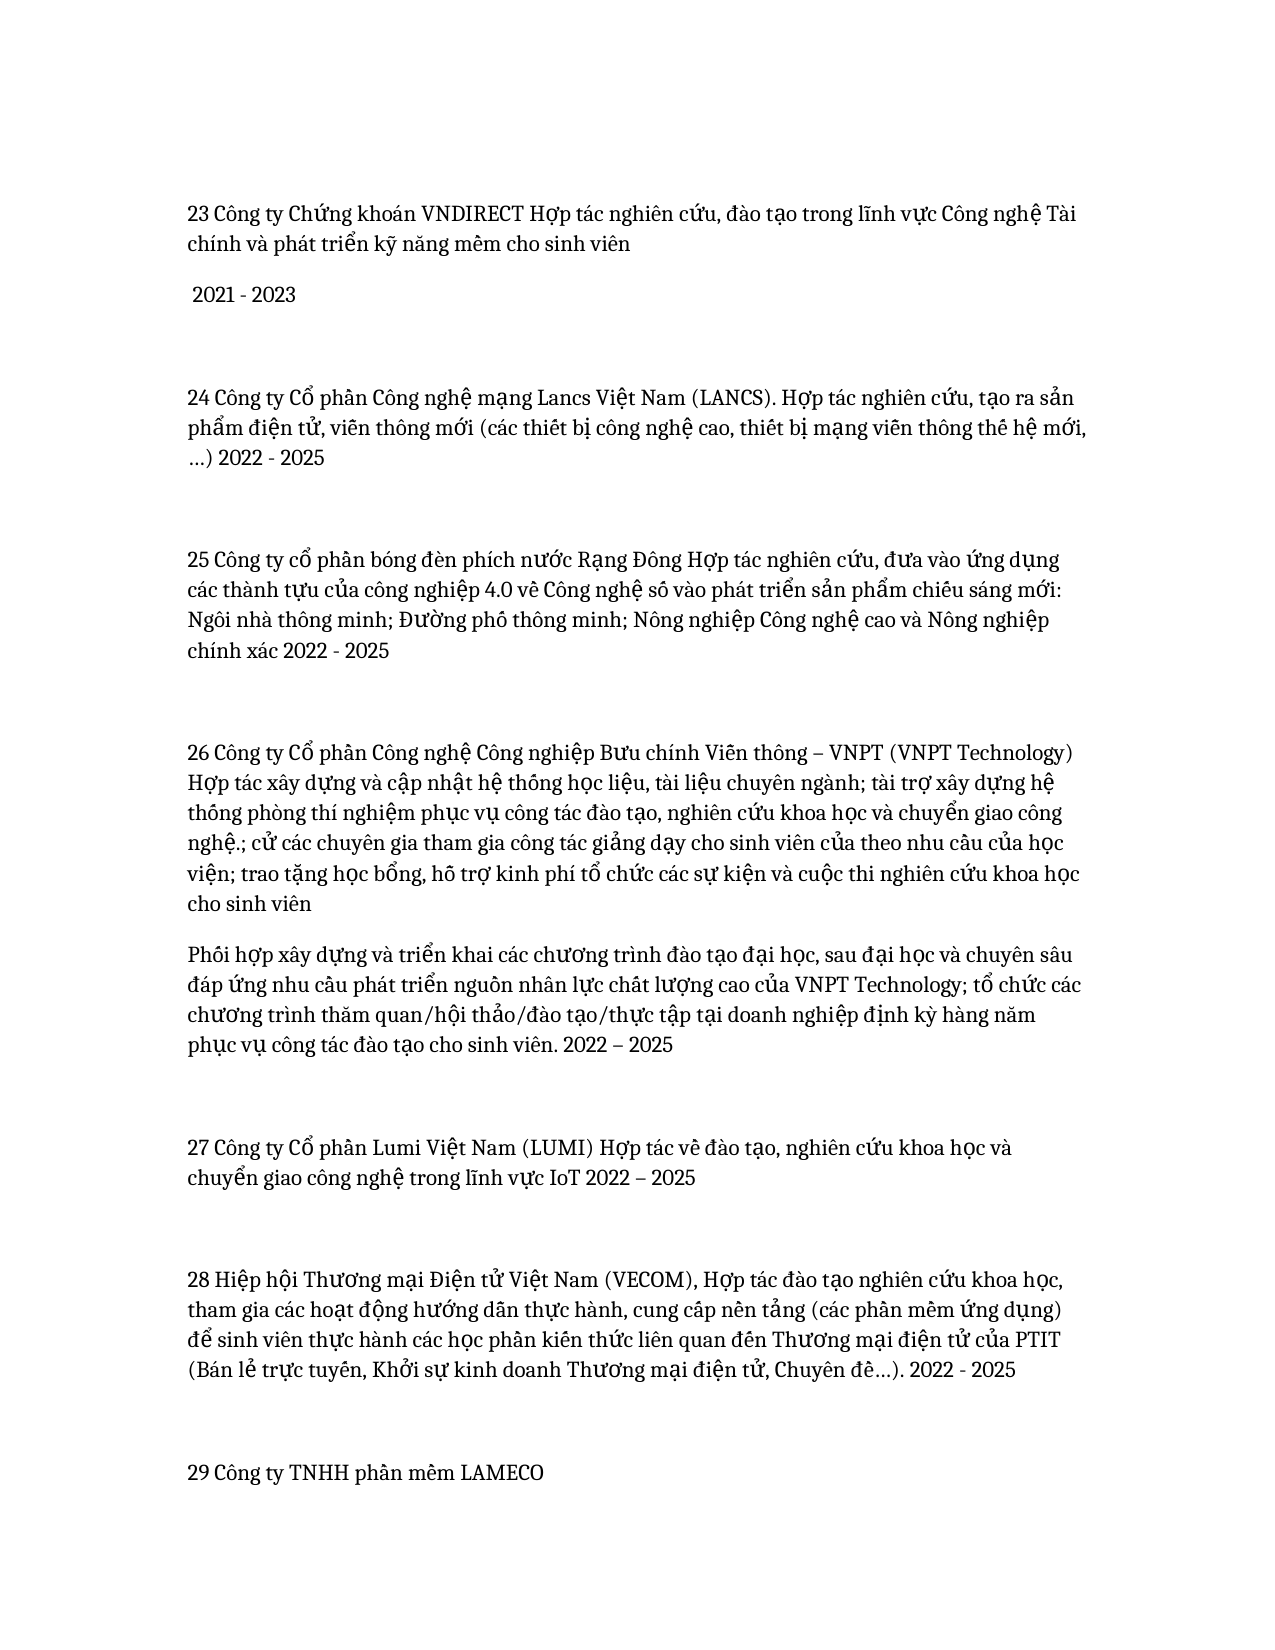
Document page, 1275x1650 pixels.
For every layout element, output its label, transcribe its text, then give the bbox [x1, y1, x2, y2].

text 29 Công ty TNHH phần mềm LAMECO [187, 1459, 1087, 1486]
text 24 Công ty Cổ phần Công nghệ mạng Lancs Việt Nam (LANCS). Hợp tác nghiên cứu, tạo ra sản phẩm điện tử, viễn thông mới (các thiết bị công nghệ cao, thiết bị mạng viễn thông thế hệ mới,…) 2022 - 2025 [187, 384, 1087, 471]
text 23 Công ty Chứng khoán VNDIRECT Hợp tác nghiên cứu, đào tạo trong lĩnh vực Công nghệ Tài chính và phát triển kỹ năng mềm cho sinh viên [187, 201, 1087, 258]
text 28 Hiệp hội Thương mại Điện tử Việt Nam (VECOM), Hợp tác đào tạo nghiên cứu khoa học, tham gia các hoạt động hướng dẫn thực hành, cung cấp nền tảng (các phần mềm ứng dụng) để sinh viên thực hành các học phần kiến thức liên quan đến Thương mại điện tử của PTIT (Bán lẻ trực tuyến, Khởi sự kinh doanh Thương mại điện tử, Chuyên đề…). 2022 - 2025 [187, 1267, 1087, 1384]
text 2021 - 2023 [187, 282, 1087, 309]
text Phối hợp xây dựng và triển khai các chương trình đào tạo đại học, sau đại học và chuyên sâu đáp ứng nhu cầu phát triển nguồn nhân lực chất lượng cao của VNPT Technology; tổ chức các chương trình thăm quan/hội thảo/đào tạo/thực tập tại doanh nghiệp định kỳ hàng năm phục vụ công tác đào tạo cho sinh viên. 2022 – 2025 [187, 942, 1087, 1059]
text 26 Công ty Cổ phần Công nghệ Công nghiệp Bưu chính Viễn thông – VNPT (VNPT Technology) Hợp tác xây dựng và cập nhật hệ thống học liệu, tài liệu chuyên ngành; tài trợ xây dựng hệ thống phòng thí nghiệm phục vụ công tác đào tạo, nghiên cứu khoa học và chuyển giao công nghệ.; cử các chuyên gia tham gia công tác giảng dạy cho sinh viên của theo nhu cầu của học viện; trao tặng học bổng, hỗ trợ kinh phí tổ chức các sự kiện và cuộc thi nghiên cứu khoa học cho sinh viên [187, 739, 1087, 917]
text 25 Công ty cổ phần bóng đèn phích nước Rạng Đông Hợp tác nghiên cứu, đưa vào ứng dụng các thành tựu của công nghiệp 4.0 về Công nghệ số vào phát triển sản phẩm chiếu sáng mới: Ngôi nhà thông minh; Đường phố thông minh; Nông nghiệp Công nghệ cao và Nông nghiệp chính xác 2022 - 2025 [187, 547, 1087, 664]
text 27 Công ty Cổ phần Lumi Việt Nam (LUMI) Hợp tác về đào tạo, nghiên cứu khoa học và chuyển giao công nghệ trong lĩnh vực IoT 2022 – 2025 [187, 1134, 1087, 1191]
